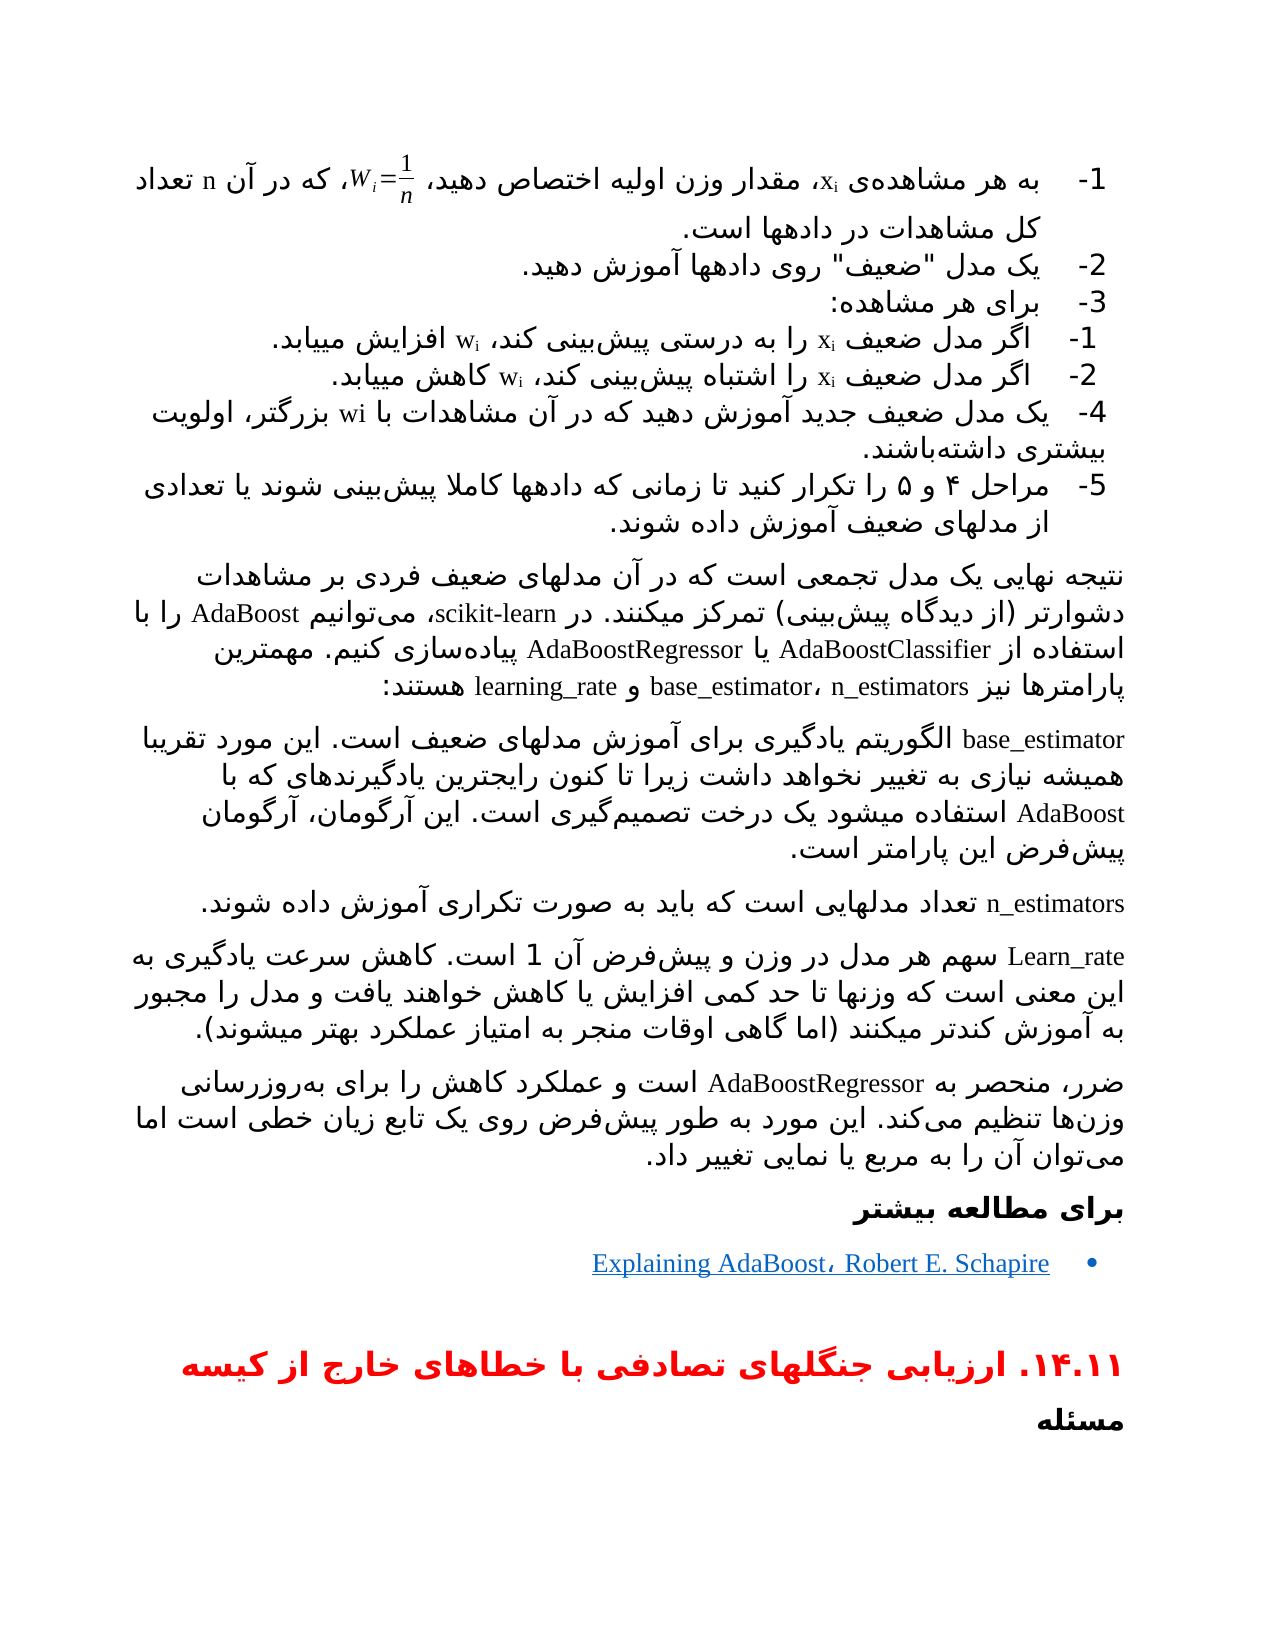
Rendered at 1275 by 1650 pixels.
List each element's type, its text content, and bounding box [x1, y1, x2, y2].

list مراحل ۴ و ۵ را تکرار کنید تا زمانی که دادهها کاملا پیش‌بینی شوند یا تعدادی از مدلهای ضعیف آموزش داده شوند. [122, 468, 1078, 539]
text نتیجه نهایی یک مدل تجمعی است که در آن مدلهای ضعیف فردی بر مشاهدات دشوارتر (از دیدگاه پیش‌بینی) تمرکز میکنند. در scikit-learn، می‌توانیم AdaBoost را با استفاده از AdaBoostClassifier یا AdaBoostRegressor پیاده‌سازی کنیم. مهمترین پارامترها نیز base_estimator، n_estimators و learning_rate هستند: [122, 558, 1125, 702]
text base_estimator الگوریتم یادگیری برای آموزش مدلهای ضعیف است. این مورد تقریبا همیشه نیازی به تغییر نخواهد داشت زیرا تا کنون رایجترین یادگیرندهای که با AdaBoost استفاده میشود یک درخت تصمیم‌گیری است. این آرگومان، آرگومان پیش‌فرض این پارامتر است. [122, 722, 1125, 866]
list یک مدل ضعیف جدید آموزش دهید که در آن مشاهدات با wi بزرگتر، اولویت بیشتری داشته‌باشند. [122, 395, 1106, 466]
text Learn_rate سهم هر مدل در وزن و پیش‌فرض آن 1 است. کاهش سرعت یادگیری به این معنی است که وزنها تا حد کمی افزایش یا کاهش خواهند یافت و مدل را مجبور به آموزش کندتر میکنند (اما گاهی اوقات منجر به امتیاز عملکرد بهتر میشوند). [122, 938, 1125, 1046]
list اگر مدل ضعیف xi را به درستی پیش‌بینی کند، wi افزایش مییابد. [122, 322, 1069, 356]
list به هر مشاهده‌ی xi، مقدار وزن اولیه اختصاص دهید، ، که در آن n تعداد کل مشاهدات در دادهها است. [122, 150, 1078, 246]
text برای مطالعه بیشتر [122, 1192, 1125, 1226]
list یک مدل "ضعیف" روی دادهها آموزش دهید. [122, 248, 1078, 282]
list Explaining AdaBoost، Robert E. Schapire [122, 1245, 1087, 1279]
list اگر مدل ضعیف xi را اشتباه پیش‌بینی کند، wi کاهش مییابد. [122, 358, 1069, 392]
text n_estimators تعداد مدلهایی است که باید به صورت تکراری آموزش داده شوند. [122, 885, 1125, 919]
text ۱۴.۱۱. ارزیابی جنگلهای تصادفی با خطاهای خارج از کیسه [122, 1345, 1125, 1384]
list برای هر مشاهده: [122, 285, 1078, 319]
text ضرر، منحصر به AdaBoostRegressor است و عملکرد کاهش را برای به‌روزرسانی وزن‌ها تنظیم می‌کند. این مورد به طور پیش‌فرض روی یک تابع زیان خطی است اما می‌توان آن را به مربع یا نمایی تغییر داد. [122, 1065, 1125, 1172]
text مسئله [122, 1404, 1125, 1438]
